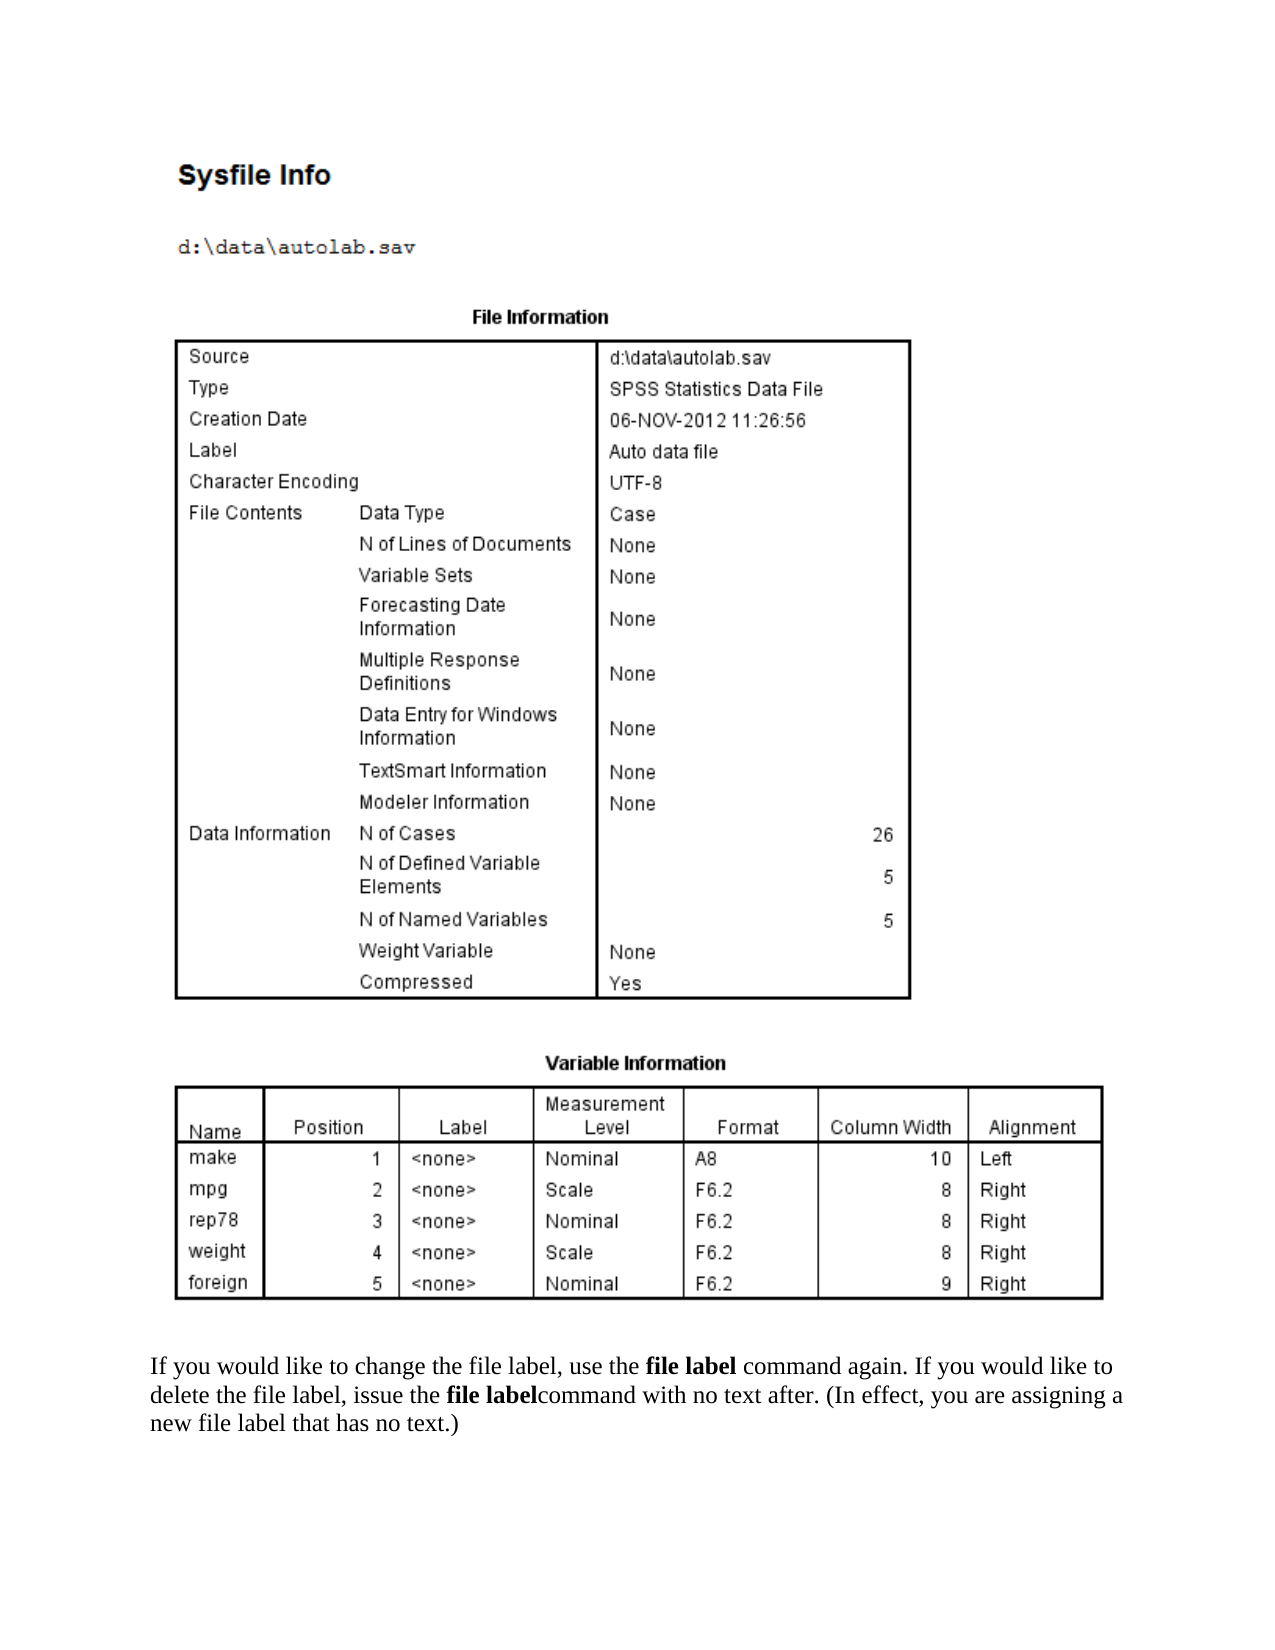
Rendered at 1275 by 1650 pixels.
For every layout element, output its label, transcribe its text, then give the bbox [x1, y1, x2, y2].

text If you would like to change the file label, use the file label command again. If you would like to delete the file label, issue the file labelcommand with no text after. (In effect, you are assigning a new file label that has no text.) [150, 1351, 1125, 1437]
picture [150, 150, 1132, 1319]
